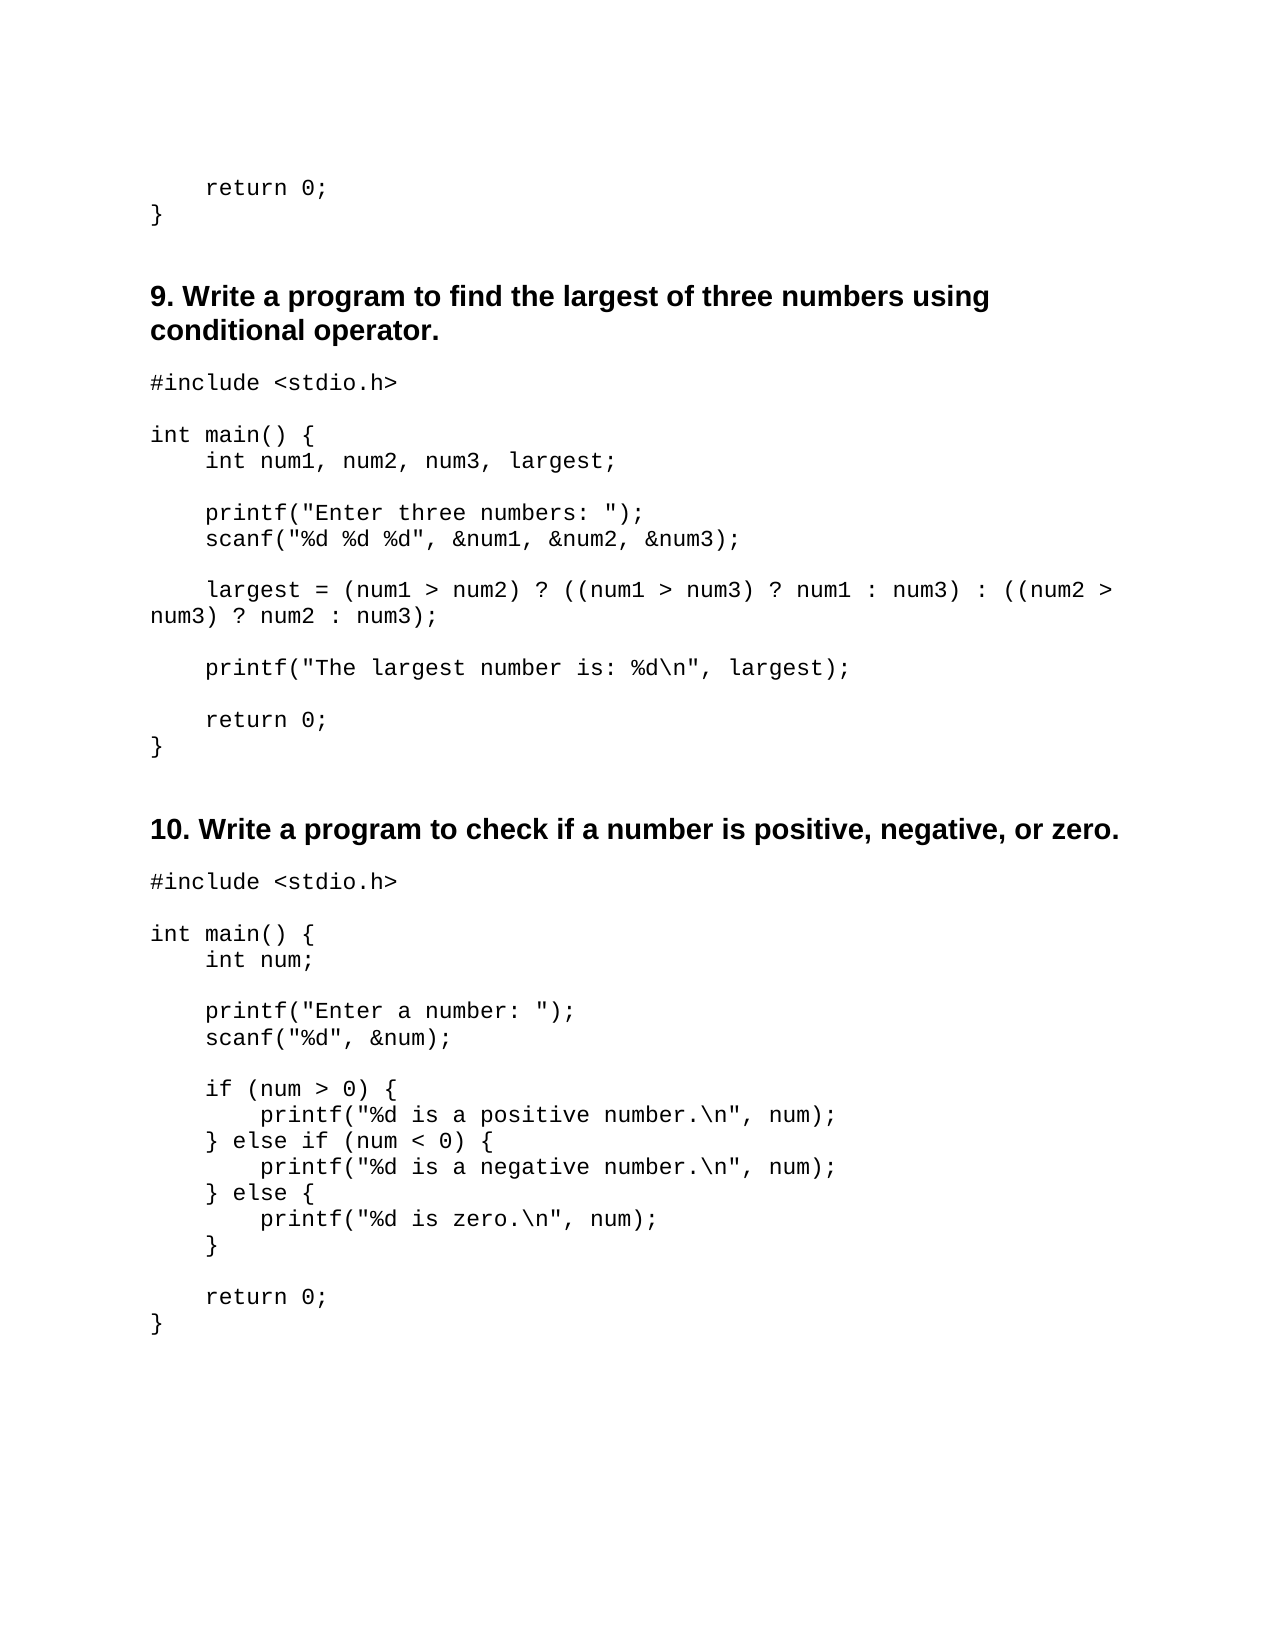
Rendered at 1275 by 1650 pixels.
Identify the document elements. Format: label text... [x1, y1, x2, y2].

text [150, 150, 1125, 254]
text #include <stdio.h> int main() { int num; printf("Enter a number: "); scanf("%d", &num); if (num > 0) { printf("%d is a positive number.\n", num); } else if (num < 0) { printf("%d is a negative number.\n", num); } else { printf("%d is zero.\n", num); } return 0; } [150, 870, 1125, 1363]
text #include <stdio.h> int main() { int num1, num2, num3, largest; printf("Enter three numbers: "); scanf("%d %d %d", &num1, &num2, &num3); largest = (num1 > num2) ? ((num1 > num3) ? num1 : num3) : ((num2 > num3) ? num2 : num3); printf("The largest number is: %d\n", largest); return 0; } [150, 371, 1125, 787]
subtitle 10. Write a program to check if a number is positive, negative, or zero. [150, 812, 1125, 845]
subtitle 9. Write a program to find the largest of three numbers using conditional operator. [150, 279, 1125, 346]
